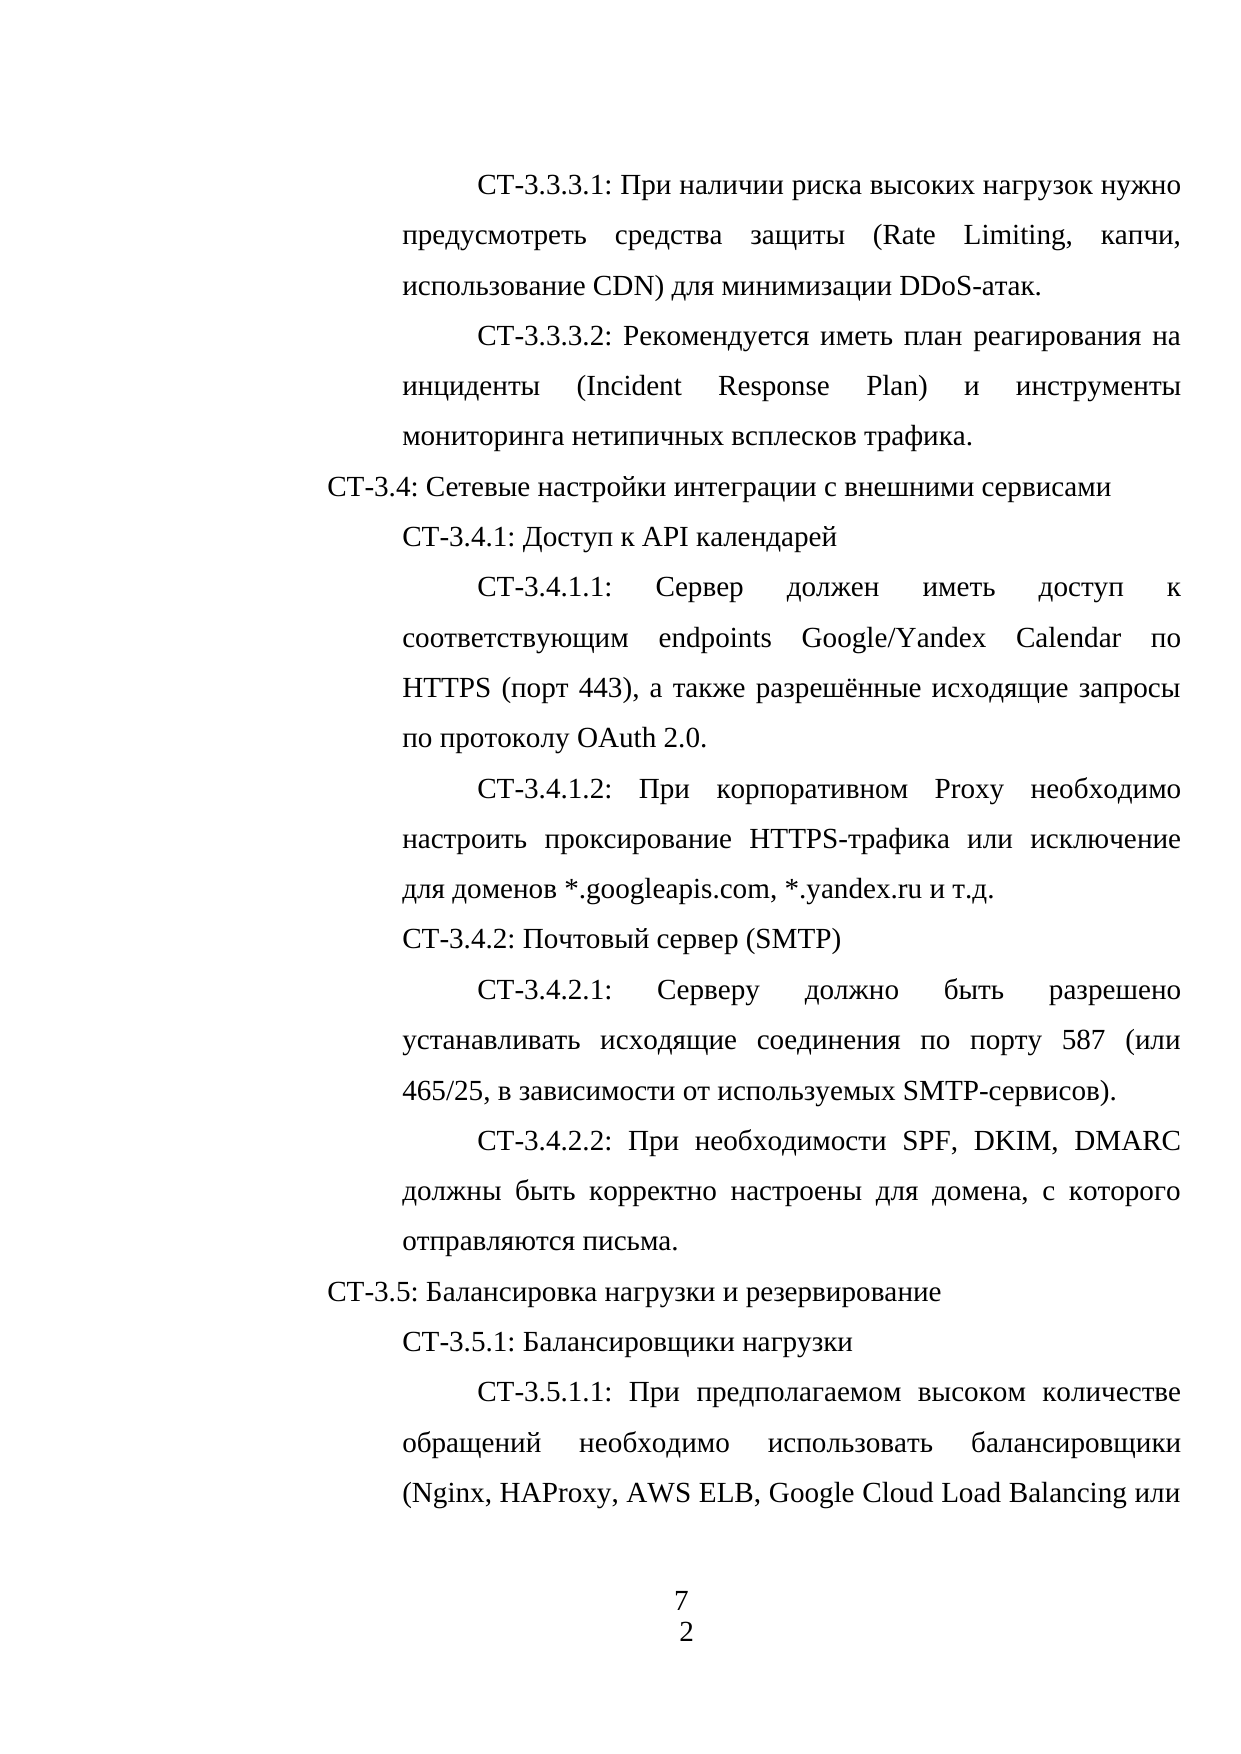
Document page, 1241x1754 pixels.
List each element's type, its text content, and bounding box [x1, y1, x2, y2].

text СТ-3.5: Балансировка нагрузки и резервирование [252, 1274, 1182, 1307]
text СТ-3.4.1.2: При корпоративном Proxy необходимо настроить проксирование HTTPS-трафика или исключение для доменов *.googleapis.com, *.yandex.ru и т.д. [402, 771, 1182, 905]
text СТ-3.4.2.2: При необходимости SPF, DKIM, DMARC должны быть корректно настроены для домена, с которого отправляются письма. [402, 1123, 1182, 1257]
text СТ-3.4: Сетевые настройки интеграции с внешними сервисами [252, 469, 1182, 502]
text СТ-3.4.1.1: Сервер должен иметь доступ к соответствующим endpoints Google/Yandex Calendar по HTTPS (порт 443), а также разрешённые исходящие запросы по протоколу OAuth 2.0. [402, 569, 1182, 754]
text СТ-3.5.1: Балансировщики нагрузки [327, 1324, 1182, 1358]
text СТ-3.3.3.1: При наличии риска высоких нагрузок нужно предусмотреть средства защиты (Rate Limiting, капчи, использование CDN) для минимизации DDoS-атак. [402, 167, 1182, 301]
text СТ-3.4.2.1: Серверу должно быть разрешено устанавливать исходящие соединения по порту 587 (или 465/25, в зависимости от используемых SMTP-сервисов). [402, 972, 1182, 1106]
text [402, 1374, 1182, 1509]
text СТ-3.4.2: Почтовый сервер (SMTP) [327, 922, 1182, 955]
text СТ-3.4.1: Доступ к API календарей [327, 519, 1182, 553]
text СТ-3.3.3.2: Рекомендуется иметь план реагирования на инциденты (Incident Response Plan) и инструменты мониторинга нетипичных всплесков трафика. [402, 318, 1182, 452]
